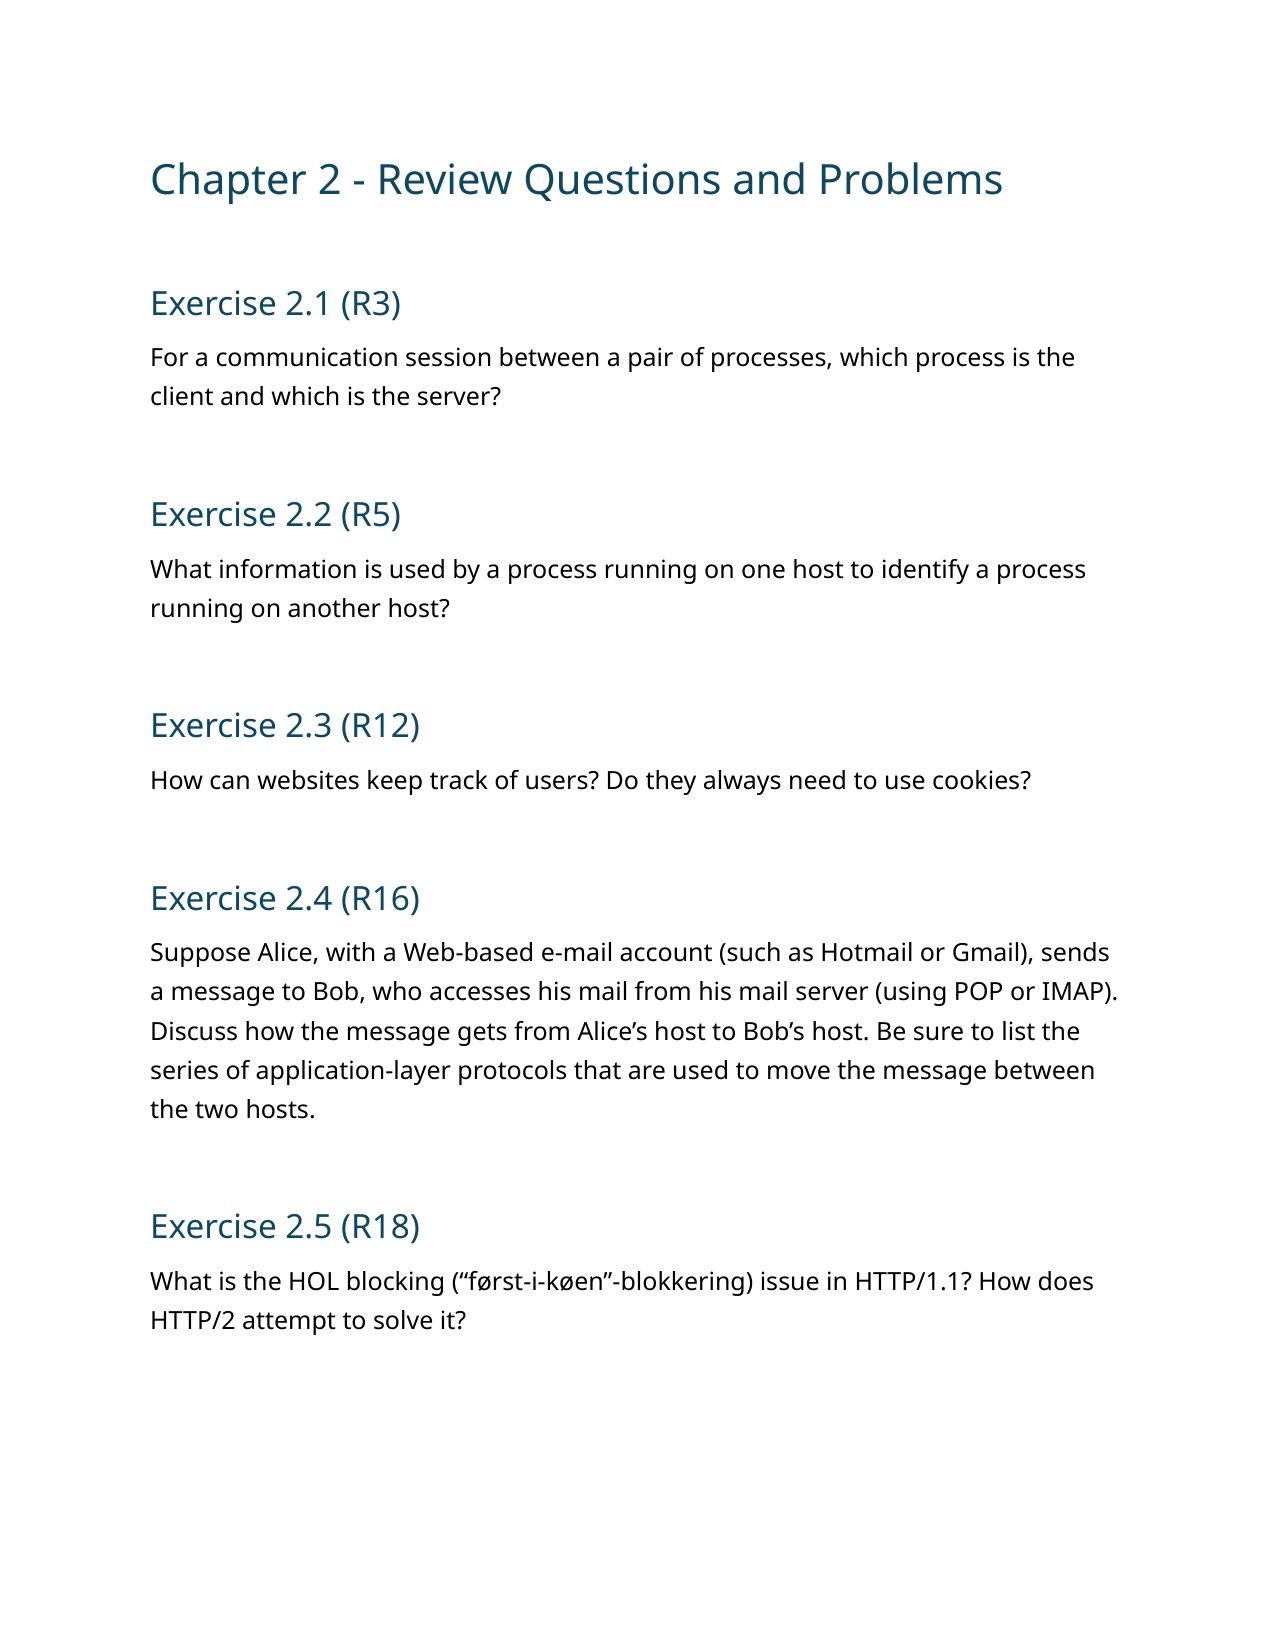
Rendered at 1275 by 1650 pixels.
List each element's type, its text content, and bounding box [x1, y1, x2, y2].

subtitle Exercise 2.1 (R3) [150, 279, 1125, 325]
subtitle Exercise 2.2 (R5) [150, 491, 1125, 536]
text Suppose Alice, with a Web-based e-mail account (such as Hotmail or Gmail), sends a message to Bob, who accesses his mail from his mail server (using POP or IMAP). Discuss how the message gets from Alice’s host to Bob’s host. Be sure to list the series of application-layer protocols that are used to move the message between the two hosts. [150, 935, 1125, 1126]
text What information is used by a process running on one host to identify a process running on another host? [150, 551, 1125, 624]
subtitle Exercise 2.3 (R12) [150, 702, 1125, 747]
text How can websites keep track of users? Do they always need to use cookies? [150, 763, 1125, 797]
subtitle Chapter 2 - Review Questions and Problems [150, 150, 1125, 207]
text What is the HOL blocking (“først-i-køen”-blokkering) issue in HTTP/1.1? How does HTTP/2 attempt to solve it? [150, 1264, 1125, 1337]
subtitle Exercise 2.4 (R16) [150, 874, 1125, 920]
subtitle Exercise 2.5 (R18) [150, 1203, 1125, 1248]
text For a communication session between a pair of processes, which process is the client and which is the server? [150, 340, 1125, 413]
